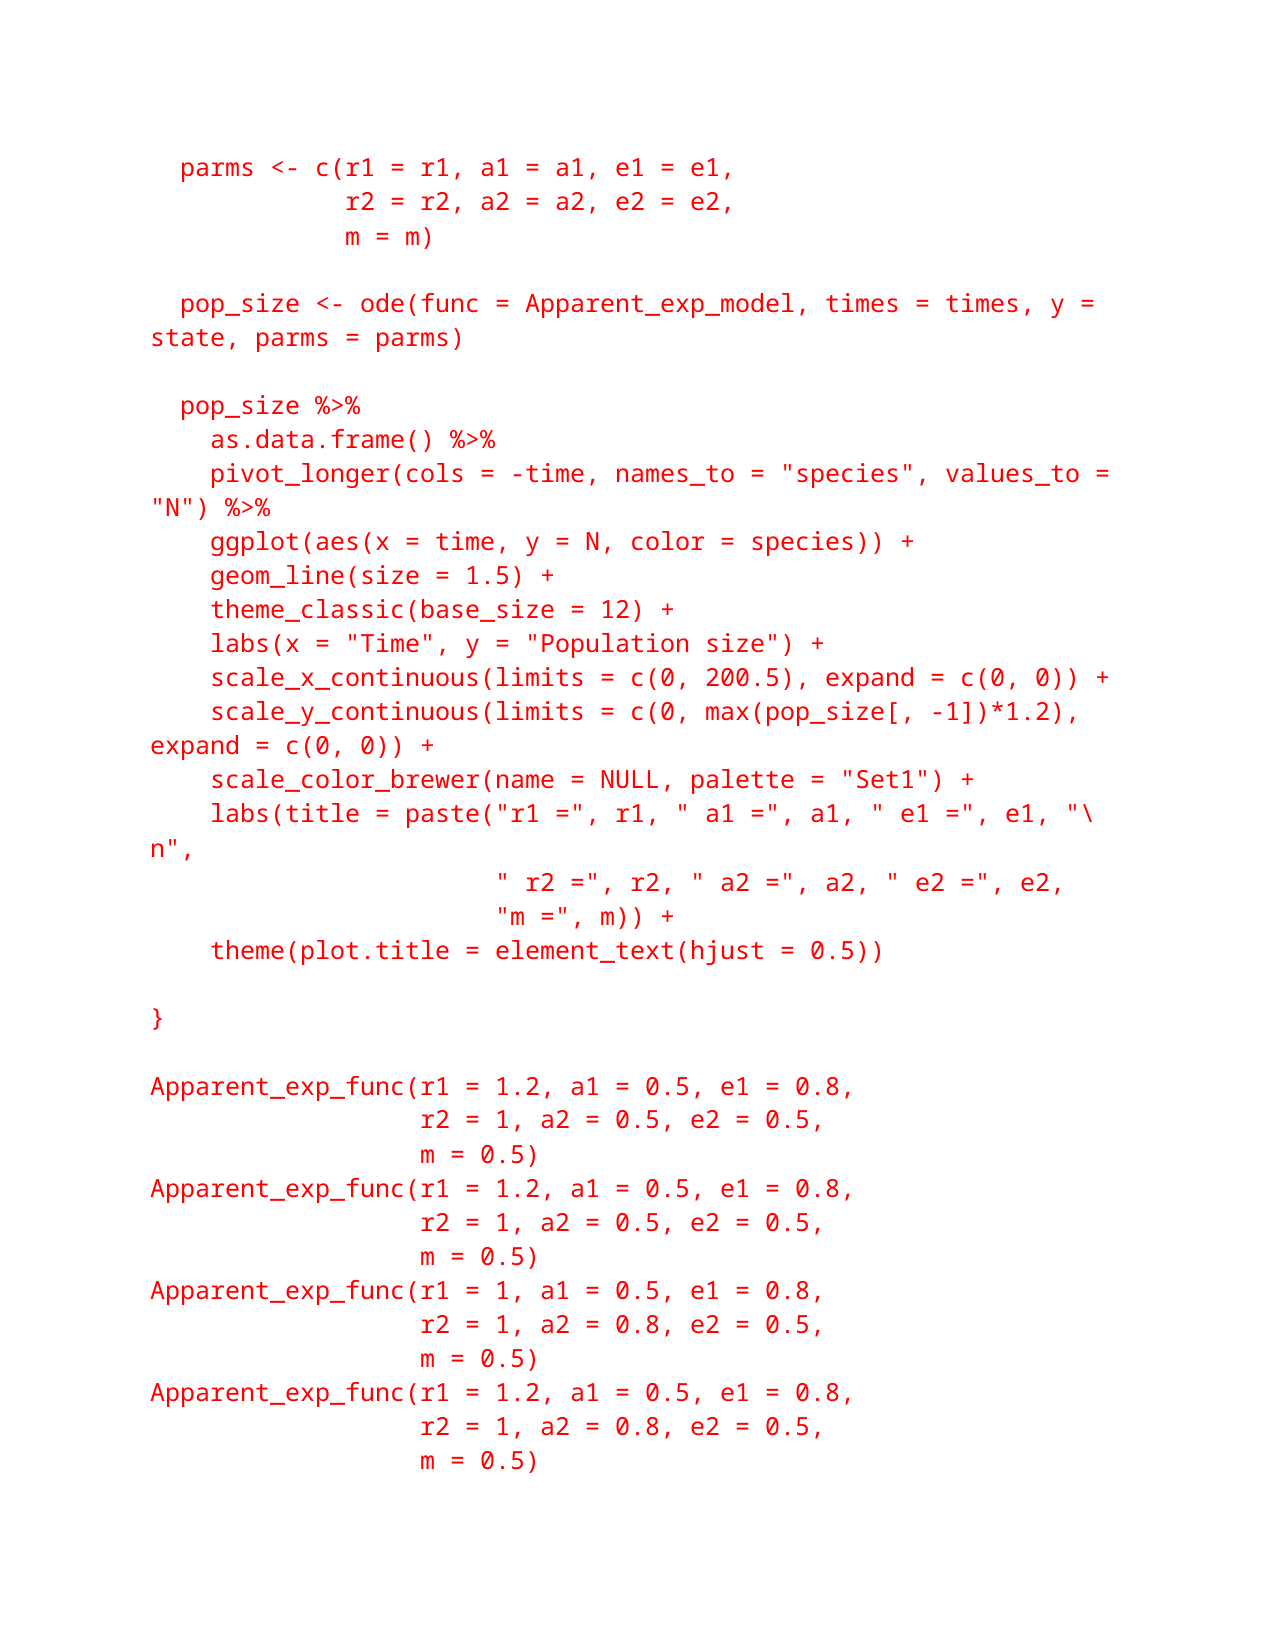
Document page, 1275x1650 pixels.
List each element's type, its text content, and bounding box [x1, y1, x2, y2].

text ggplot(aes(x = time, y = N, color = species)) + [150, 524, 1125, 558]
text r2 = 1, a2 = 0.8, e2 = 0.5, [150, 1409, 1125, 1443]
text m = 0.5) [150, 1443, 1125, 1477]
text theme(plot.title = element_text(hjust = 0.5)) [150, 932, 1125, 966]
text Apparent_exp_func(r1 = 1.2, a1 = 0.5, e1 = 0.8, [150, 1170, 1125, 1204]
text "m =", m)) + [150, 898, 1125, 932]
text scale_y_continuous(limits = c(0, max(pop_size[, -1])*1.2), expand = c(0, 0)) + [150, 694, 1125, 762]
text pop_size <- ode(func = Apparent_exp_model, times = times, y = state, parms = parms) [150, 286, 1125, 354]
text m = 0.5) [150, 1238, 1125, 1272]
text } [150, 1000, 1125, 1034]
text parms <- c(r1 = r1, a1 = a1, e1 = e1, [150, 150, 1125, 184]
text theme_classic(base_size = 12) + [150, 592, 1125, 626]
text Apparent_exp_func(r1 = 1.2, a1 = 0.5, e1 = 0.8, [150, 1375, 1125, 1409]
text pop_size %>% [150, 387, 1125, 421]
text m = 0.5) [150, 1341, 1125, 1375]
text m = 0.5) [150, 1136, 1125, 1170]
text Apparent_exp_func(r1 = 1.2, a1 = 0.5, e1 = 0.8, [150, 1068, 1125, 1102]
text labs(x = "Time", y = "Population size") + [150, 626, 1125, 660]
text r2 = 1, a2 = 0.5, e2 = 0.5, [150, 1102, 1125, 1136]
text r2 = 1, a2 = 0.8, e2 = 0.5, [150, 1307, 1125, 1341]
text geom_line(size = 1.5) + [150, 558, 1125, 592]
text " r2 =", r2, " a2 =", a2, " e2 =", e2, [150, 864, 1125, 898]
text m = m) [150, 218, 1125, 252]
text as.data.frame() %>% [150, 421, 1125, 456]
text scale_color_brewer(name = NULL, palette = "Set1") + [150, 762, 1125, 796]
text labs(title = paste("r1 =", r1, " a1 =", a1, " e1 =", e1, "\n", [150, 796, 1125, 864]
text scale_x_continuous(limits = c(0, 200.5), expand = c(0, 0)) + [150, 660, 1125, 694]
text Apparent_exp_func(r1 = 1, a1 = 0.5, e1 = 0.8, [150, 1272, 1125, 1307]
text pivot_longer(cols = -time, names_to = "species", values_to = "N") %>% [150, 456, 1125, 524]
text r2 = r2, a2 = a2, e2 = e2, [150, 184, 1125, 218]
text r2 = 1, a2 = 0.5, e2 = 0.5, [150, 1204, 1125, 1238]
